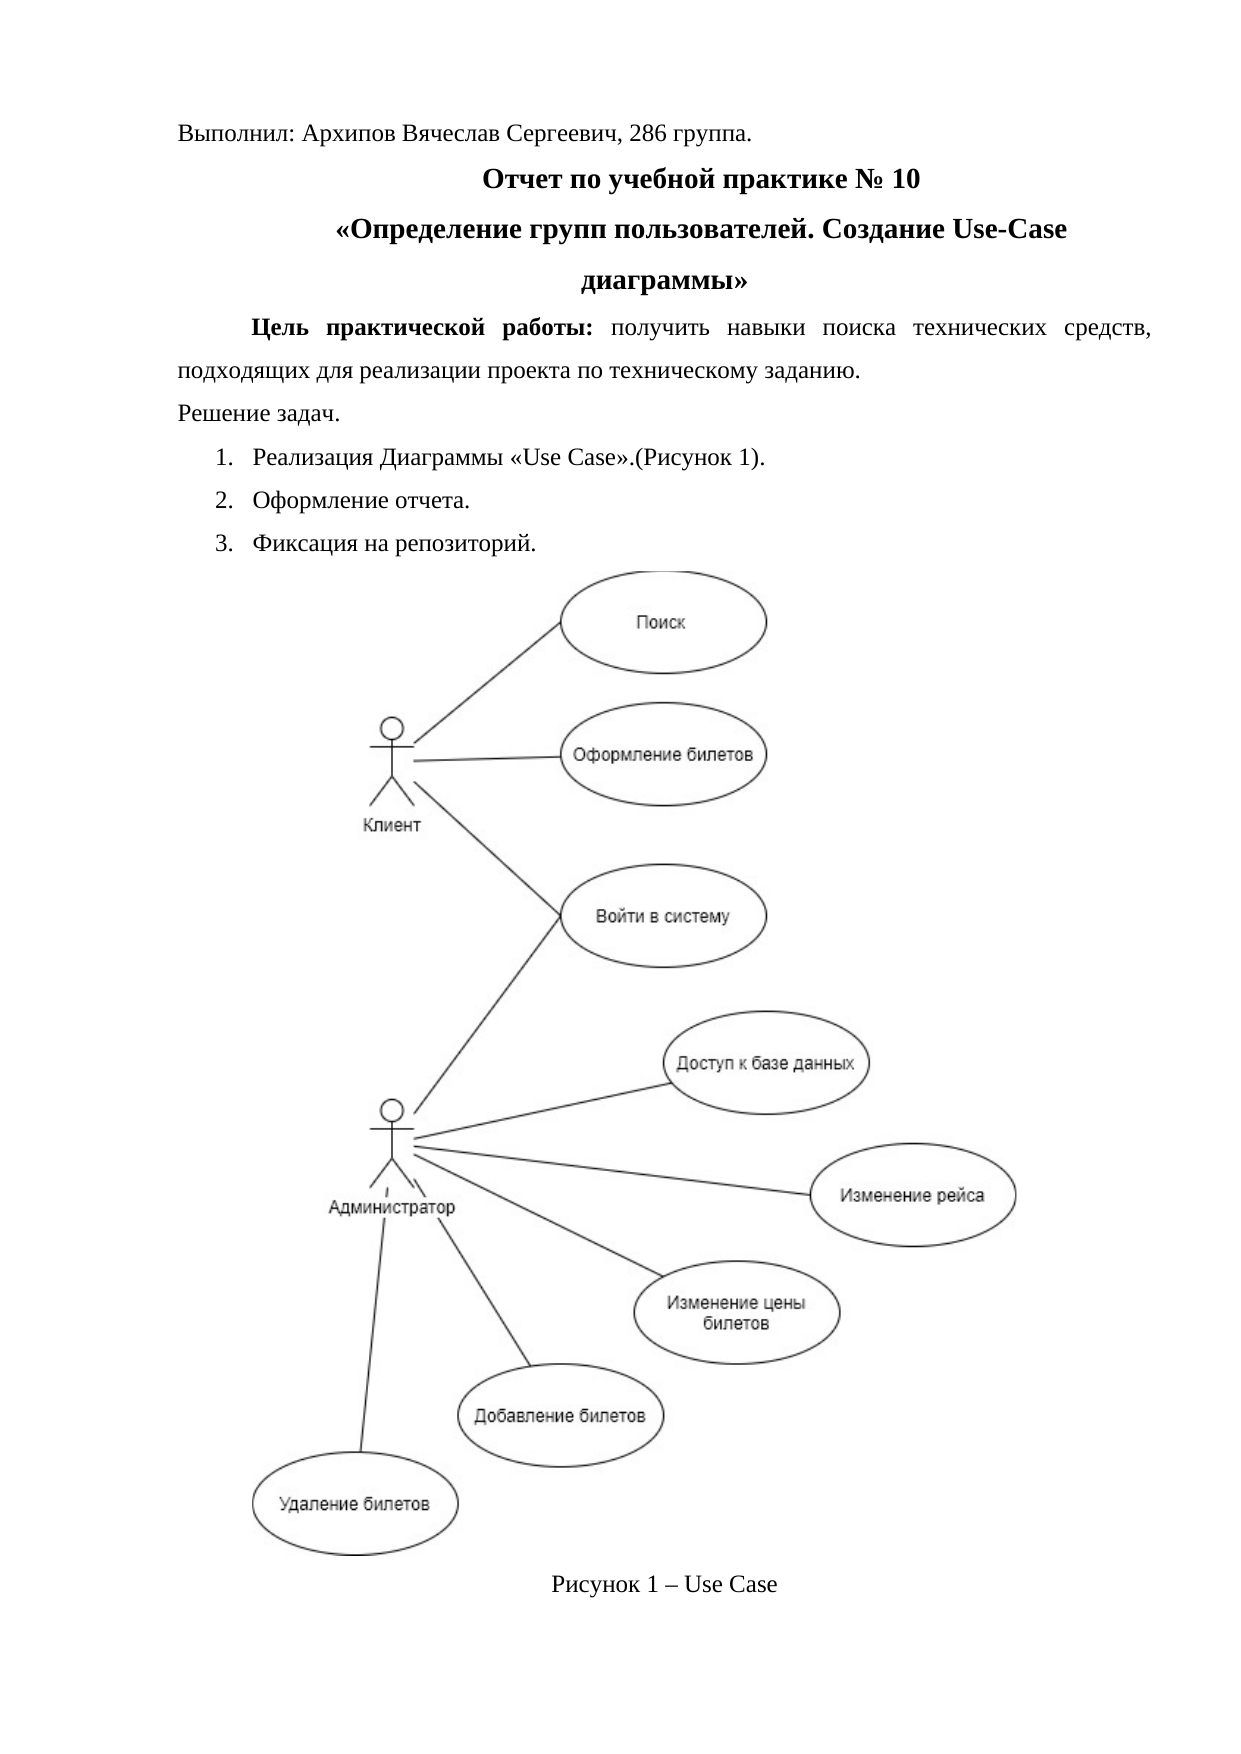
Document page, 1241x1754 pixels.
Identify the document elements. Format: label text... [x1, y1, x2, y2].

text Цель практической работы: получить навыки поиска технических средств, подходящих для реализации проекта по техническому заданию. [177, 312, 1152, 384]
text Отчет по учебной практике № 10 [177, 161, 1152, 195]
picture [252, 571, 1017, 1556]
text Выполнил: Архипов Вячеслав Сергеевич, 286 группа. [177, 118, 1152, 147]
text «Определение групп пользователей. Создание Use-Case диаграммы» [177, 212, 1152, 295]
list Оформление отчета. [215, 485, 1152, 513]
text Решение задач. [177, 398, 1152, 427]
list Фиксация на репозиторий. [215, 528, 1152, 557]
text Рисунок 1 – Use Case [177, 1569, 1152, 1598]
list Реализация Диаграммы «Use Case».(Рисунок 1). [215, 442, 1152, 470]
